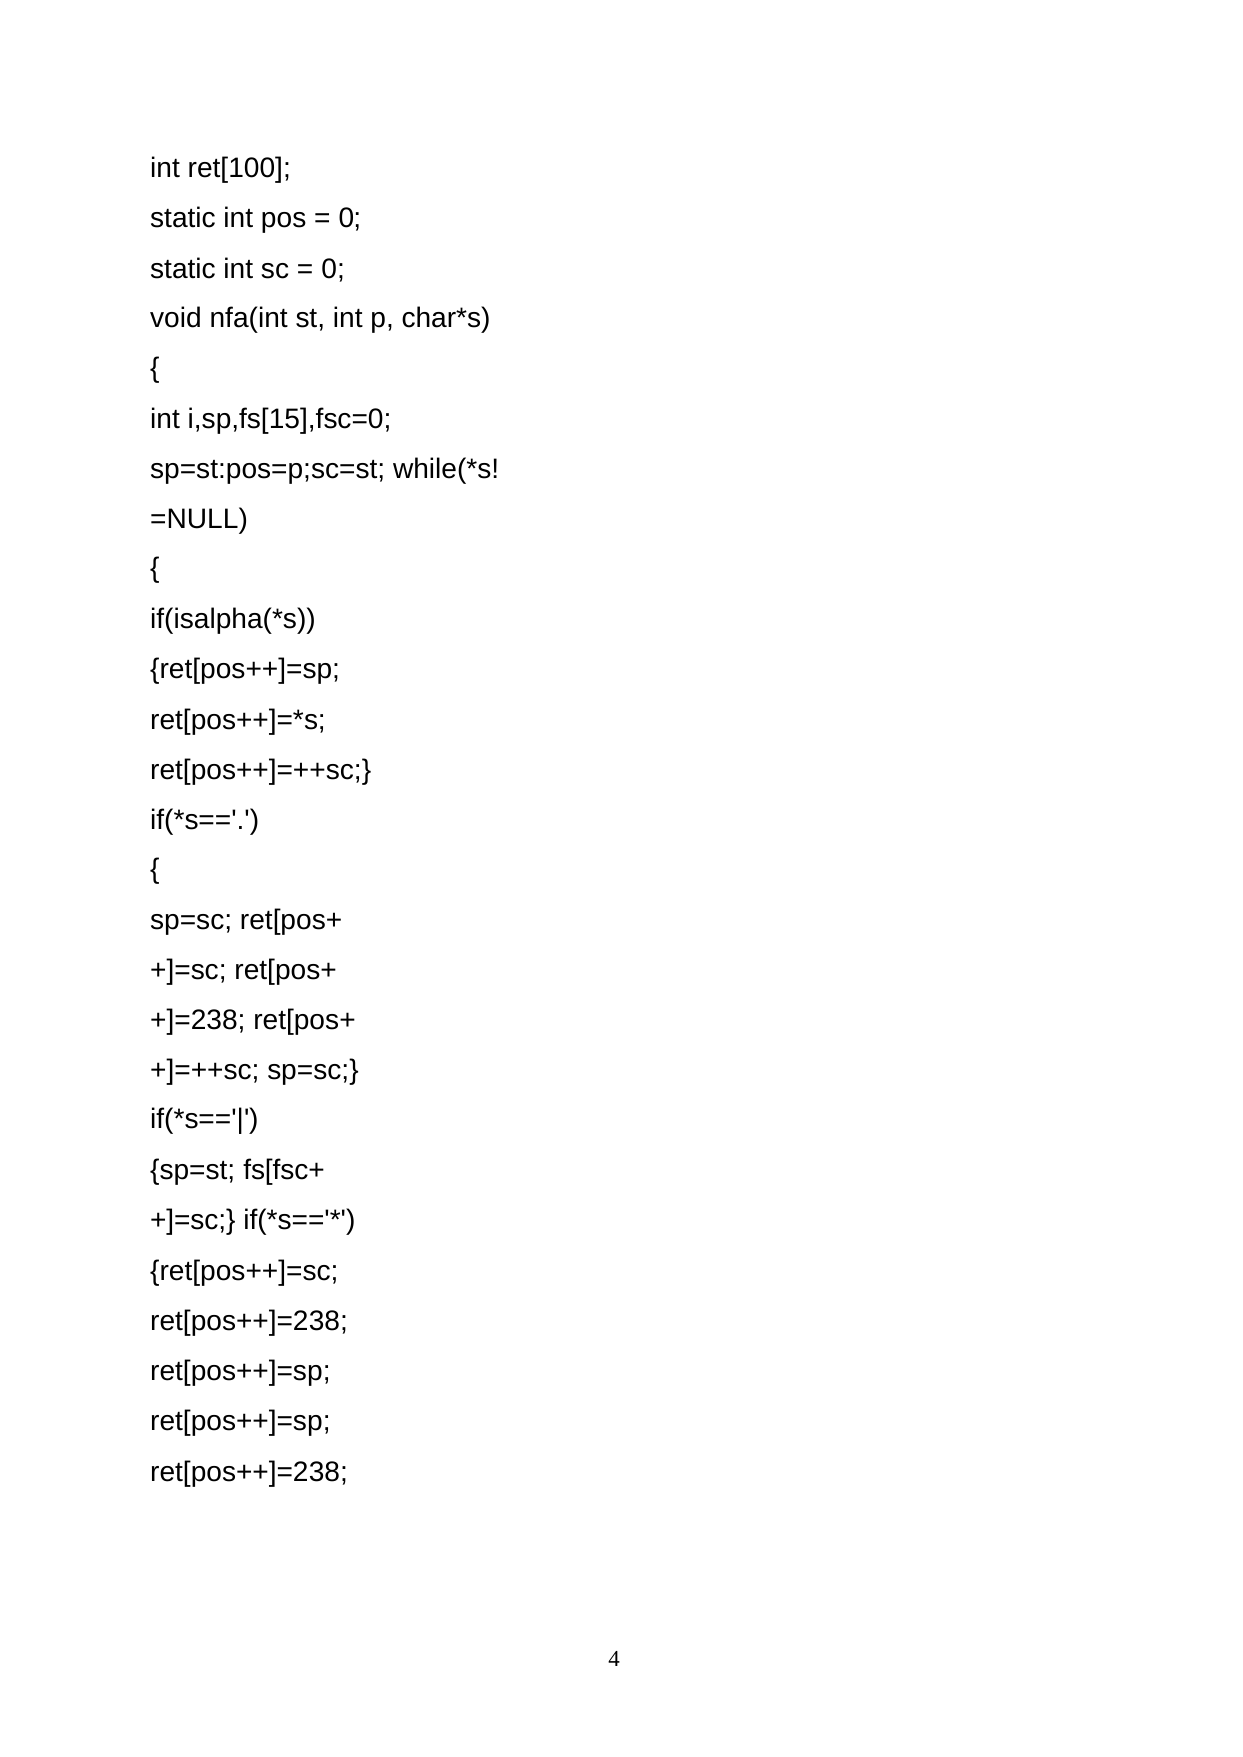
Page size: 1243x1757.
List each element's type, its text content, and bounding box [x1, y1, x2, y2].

text int i,sp,fs[15],fsc=0; sp=st:pos=p;sc=st; while(*s!=NULL) [150, 402, 514, 534]
text { [150, 853, 1174, 885]
text {ret[pos++]=sp; ret[pos++]=*s; ret[pos++]=++sc;} if(*s=='.') [150, 652, 373, 835]
text void nfa(int st, int p, char*s) [150, 302, 1174, 333]
text sp=sc; ret[pos++]=sc; ret[pos++]=238; ret[pos++]=++sc; sp=sc;} [150, 903, 364, 1086]
text if(*s=='|') [150, 1103, 1174, 1135]
text { [150, 552, 1174, 584]
text if(isalpha(*s)) [150, 602, 1174, 634]
text {sp=st; fs[fsc++]=sc;} if(*s=='*') [150, 1153, 363, 1236]
text int ret[100]; static int pos = 0; static int sc = 0; [150, 151, 363, 284]
text { [150, 351, 1174, 384]
text {ret[pos++]=sc; ret[pos++]=238; ret[pos++]=sp; ret[pos++]=sp; ret[pos++]=238; [150, 1254, 350, 1487]
